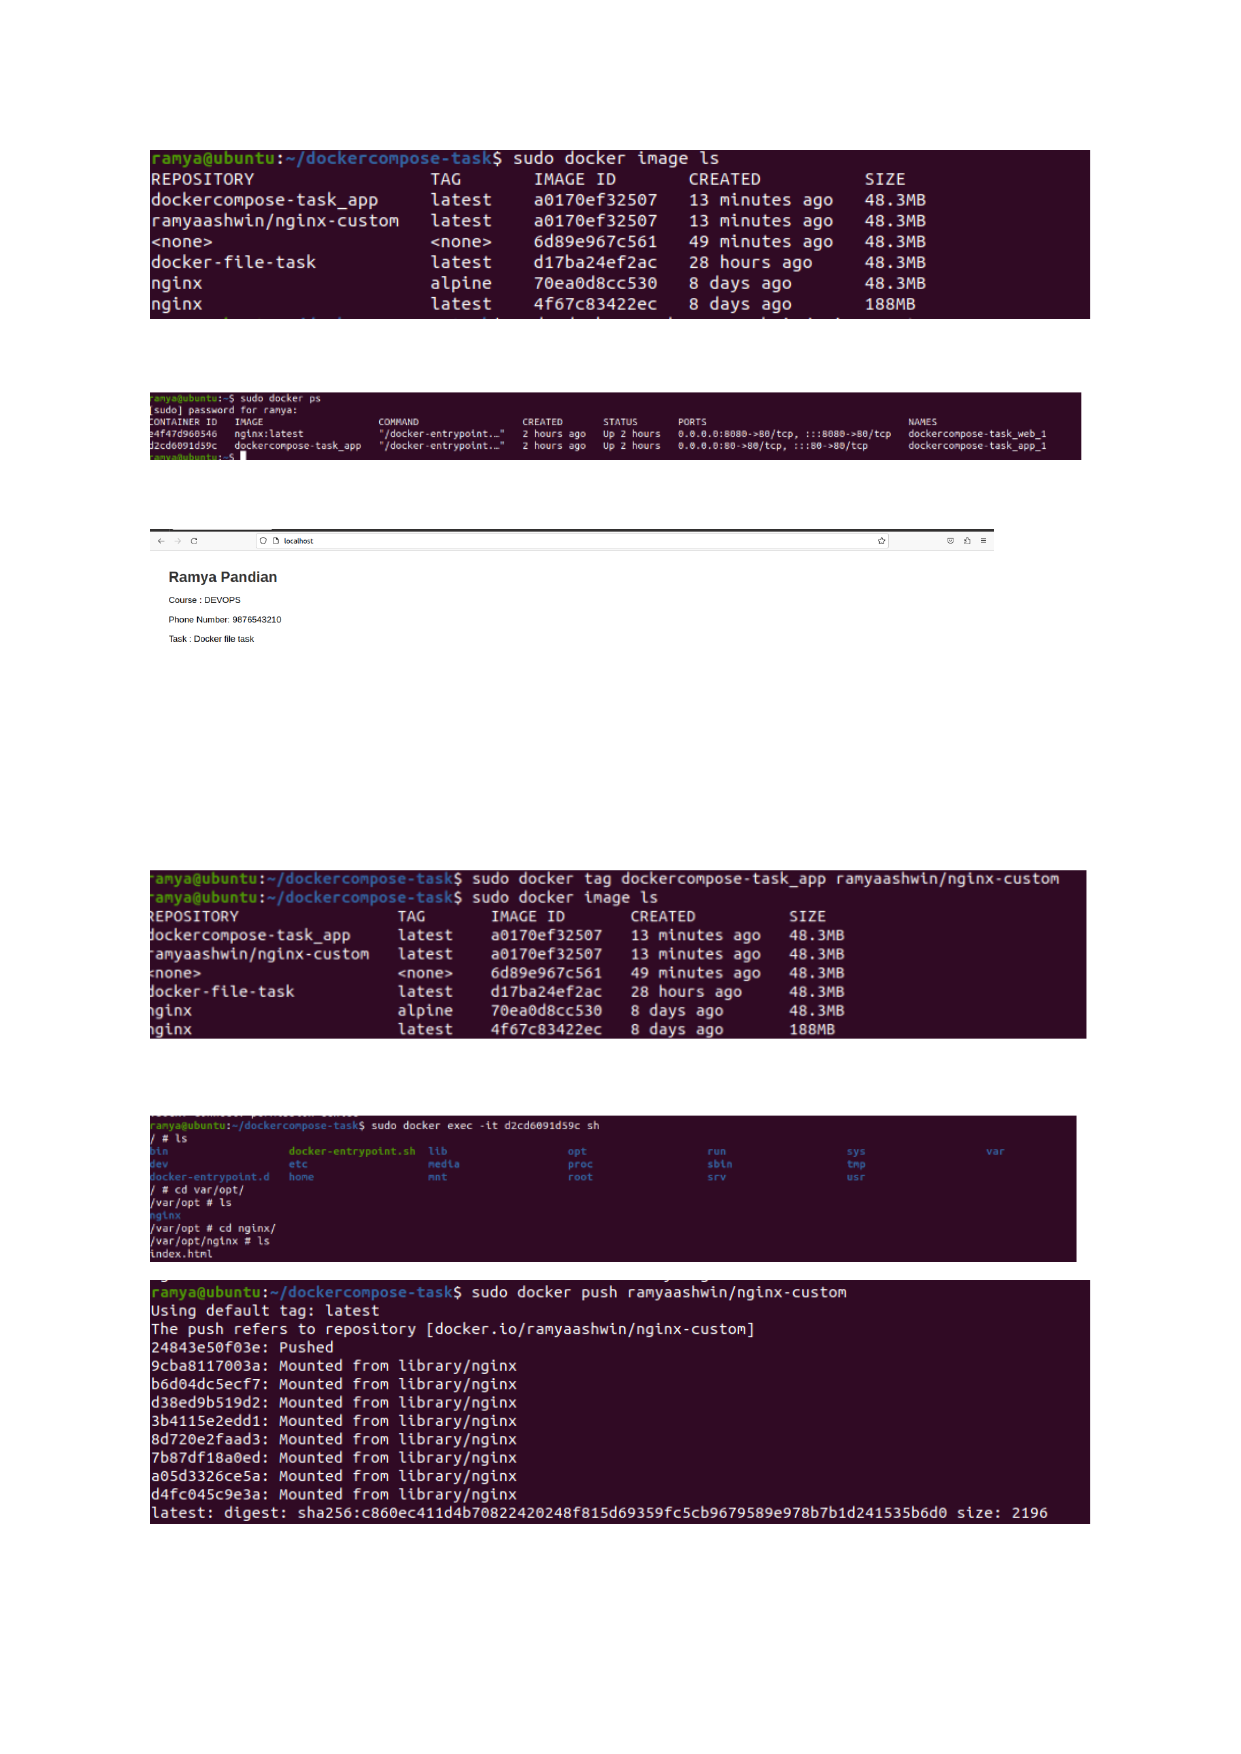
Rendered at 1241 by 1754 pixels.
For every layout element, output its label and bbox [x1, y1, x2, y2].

picture [150, 1109, 1091, 1262]
picture [150, 150, 1091, 319]
picture [150, 387, 1091, 460]
picture [150, 1280, 1091, 1524]
picture [150, 869, 1091, 1041]
picture [150, 529, 994, 800]
